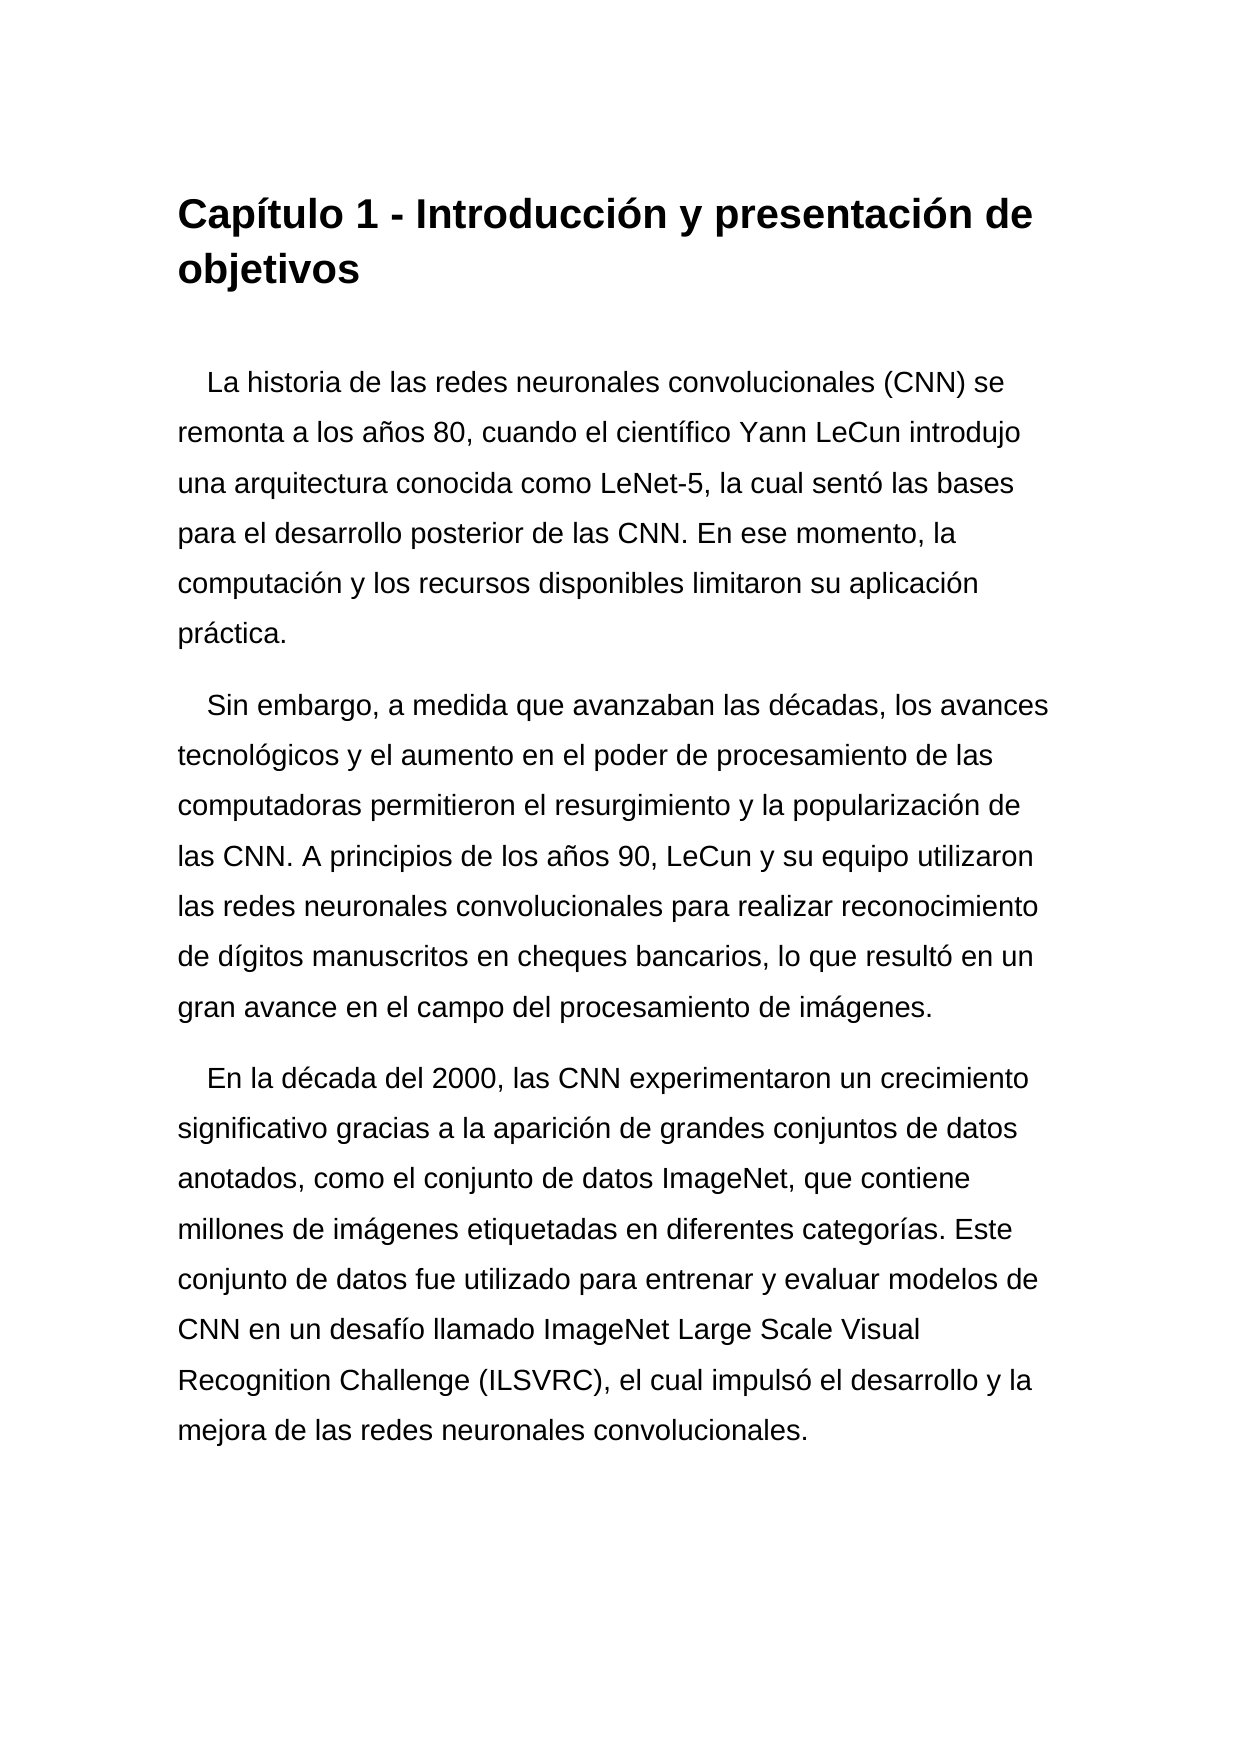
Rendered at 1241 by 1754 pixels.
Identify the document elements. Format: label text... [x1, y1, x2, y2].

subtitle Capítulo 1 - Introducción y presentación de objetivos [177, 189, 1063, 292]
text La historia de las redes neuronales convolucionales (CNN) se remonta a los años 80, cuando el científico Yann LeCun introdujo una arquitectura conocida como LeNet-5, la cual sentó las bases para el desarrollo posterior de las CNN. En ese momento, la computación y los recursos disponibles limitaron su aplicación práctica. [177, 365, 1063, 650]
text Sin embargo, a medida que avanzaban las décadas, los avances tecnológicos y el aumento en el poder de procesamiento de las computadoras permitieron el resurgimiento y la popularización de las CNN. A principios de los años 90, LeCun y su equipo utilizaron las redes neuronales convolucionales para realizar reconocimiento de dígitos manuscritos en cheques bancarios, lo que resultó en un gran avance en el campo del procesamiento de imágenes. [177, 688, 1063, 1023]
text En la década del 2000, las CNN experimentaron un crecimiento significativo gracias a la aparición de grandes conjuntos de datos anotados, como el conjunto de datos ImageNet, que contiene millones de imágenes etiquetadas en diferentes categorías. Este conjunto de datos fue utilizado para entrenar y evaluar modelos de CNN en un desafío llamado ImageNet Large Scale Visual Recognition Challenge (ILSVRC), el cual impulsó el desarrollo y la mejora de las redes neuronales convolucionales. [177, 1061, 1063, 1446]
